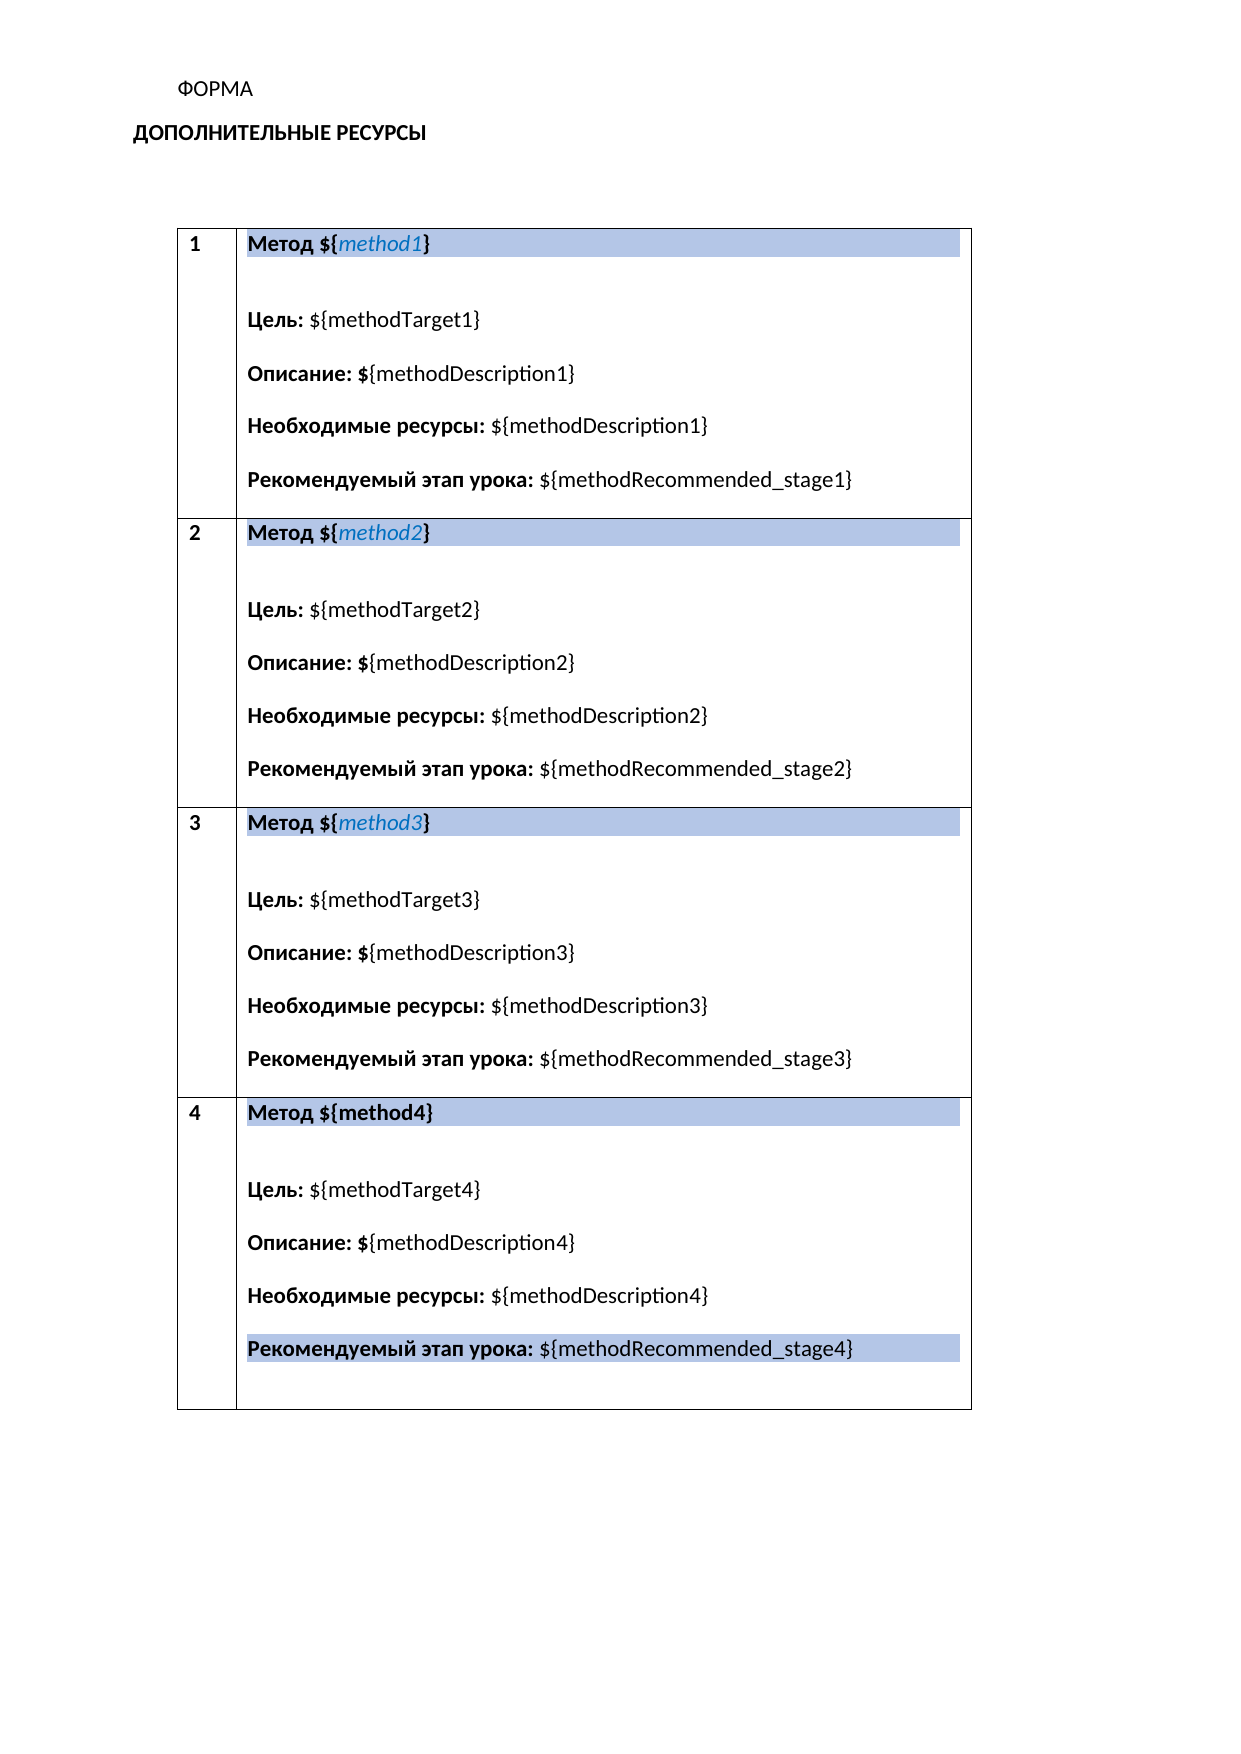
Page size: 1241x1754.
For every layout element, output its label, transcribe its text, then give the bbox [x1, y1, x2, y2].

table_header Метод ${method1} Цель: ${methodTarget1} Описание: ${methodDescription1} Необходимые ресурсы: ${methodDescription1} Рекомендуемый этап урока: ${methodRecommended_stage1} [237, 229, 971, 517]
table_cell Метод ${method3} Цель: ${methodTarget3} Описание: ${methodDescription3} Необходимые ресурсы: ${methodDescription3} Рекомендуемый этап урока: ${methodRecommended_stage3} [237, 808, 971, 1097]
table_cell Метод ${method2} Цель: ${methodTarget2} Описание: ${methodDescription2} Необходимые ресурсы: ${methodDescription2} Рекомендуемый этап урока: ${methodRecommended_stage2} [237, 519, 971, 807]
table_cell Метод ${method4} Цель: ${methodTarget4} Описание: ${methodDescription4} Необходимые ресурсы: ${methodDescription4} Рекомендуемый этап урока: ${methodRecommended_stage4} [237, 1098, 971, 1409]
table_cell 4 [178, 1098, 236, 1409]
table_cell 2 [178, 519, 236, 807]
table_header 1 [178, 229, 236, 517]
table_cell 3 [178, 808, 236, 1097]
text ДОПОЛНИТЕЛЬНЫЕ РЕСУРСЫ [133, 118, 1152, 146]
